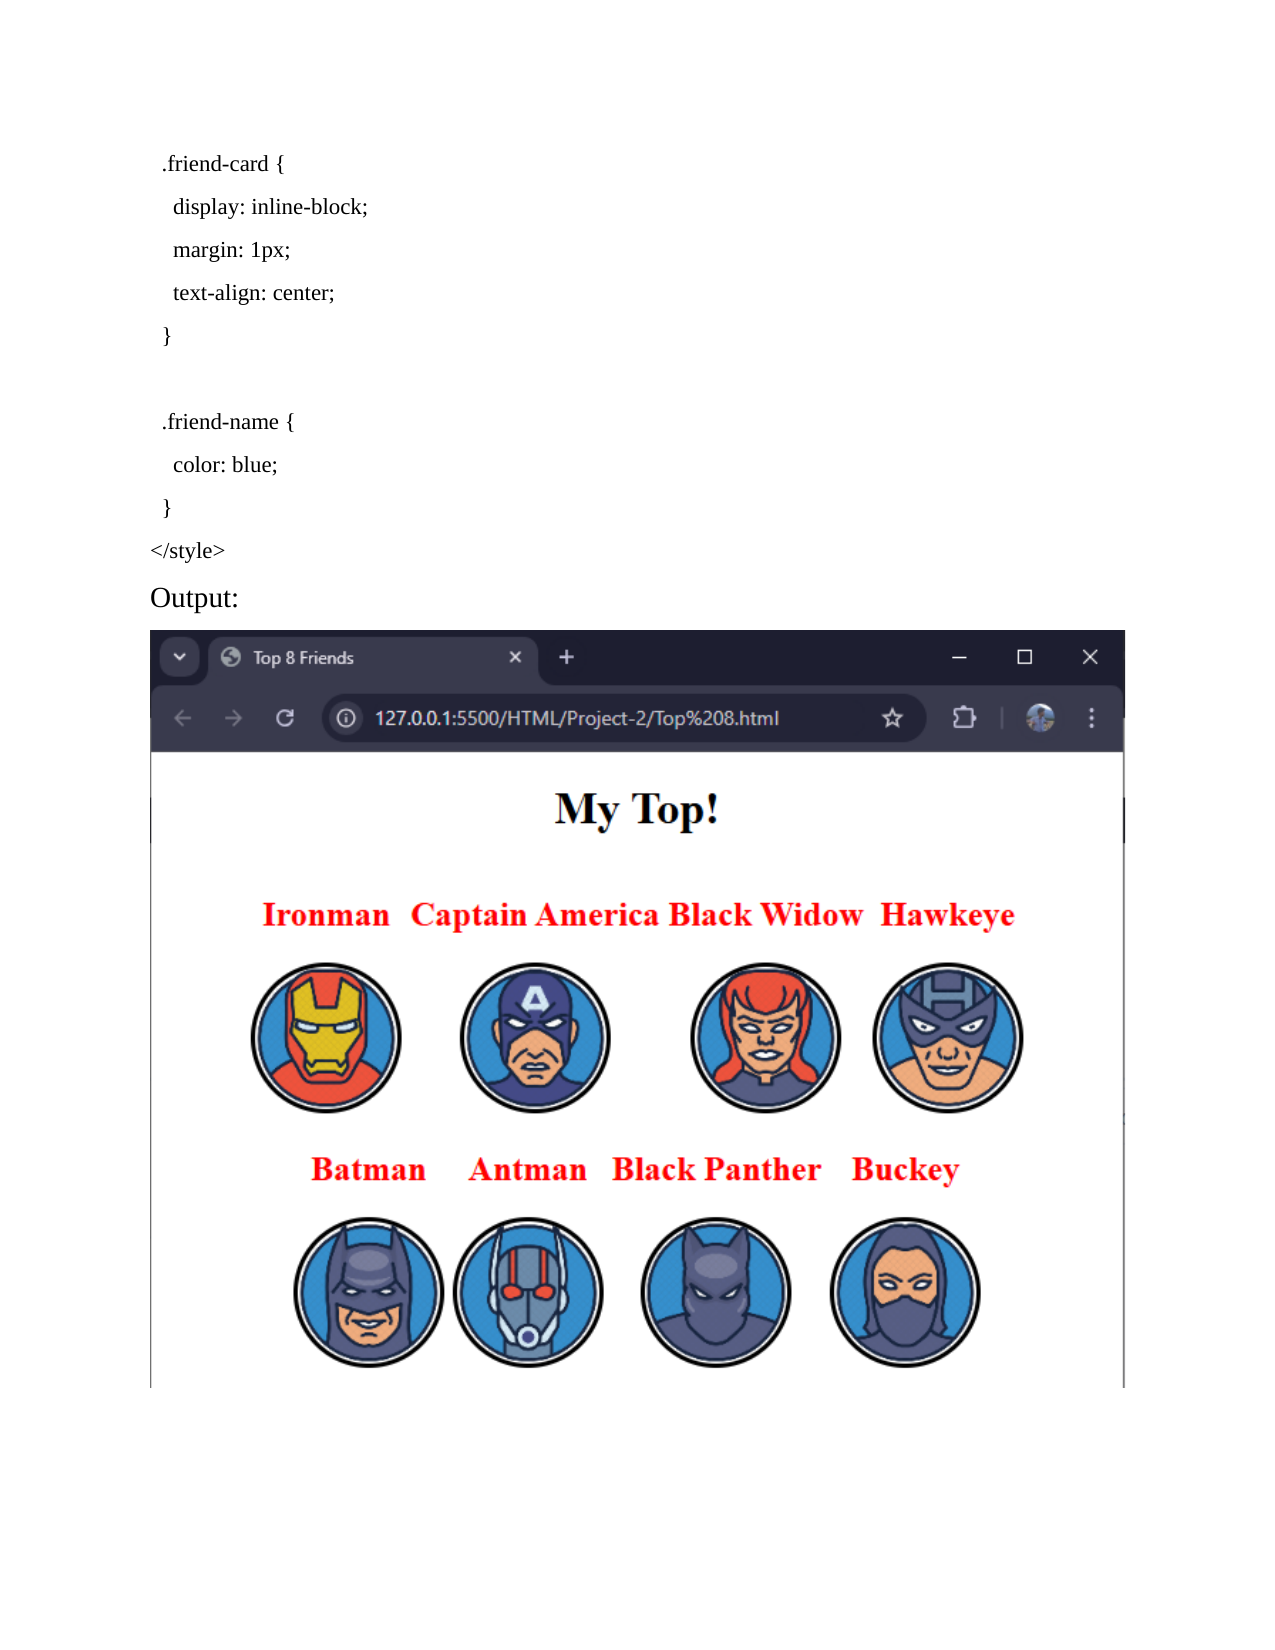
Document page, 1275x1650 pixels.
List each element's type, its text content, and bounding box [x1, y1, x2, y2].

text color: blue; [150, 451, 1125, 477]
text display: inline-block; [150, 193, 1125, 219]
text text-align: center; [150, 279, 1125, 305]
text .friend-card { [150, 150, 1125, 176]
text </style> [150, 537, 1125, 563]
text } [150, 322, 1125, 348]
text margin: 1px; [150, 236, 1125, 262]
text Output: [150, 580, 1125, 614]
picture [150, 630, 1125, 1388]
text } [150, 494, 1125, 521]
text .friend-name { [150, 408, 1125, 434]
